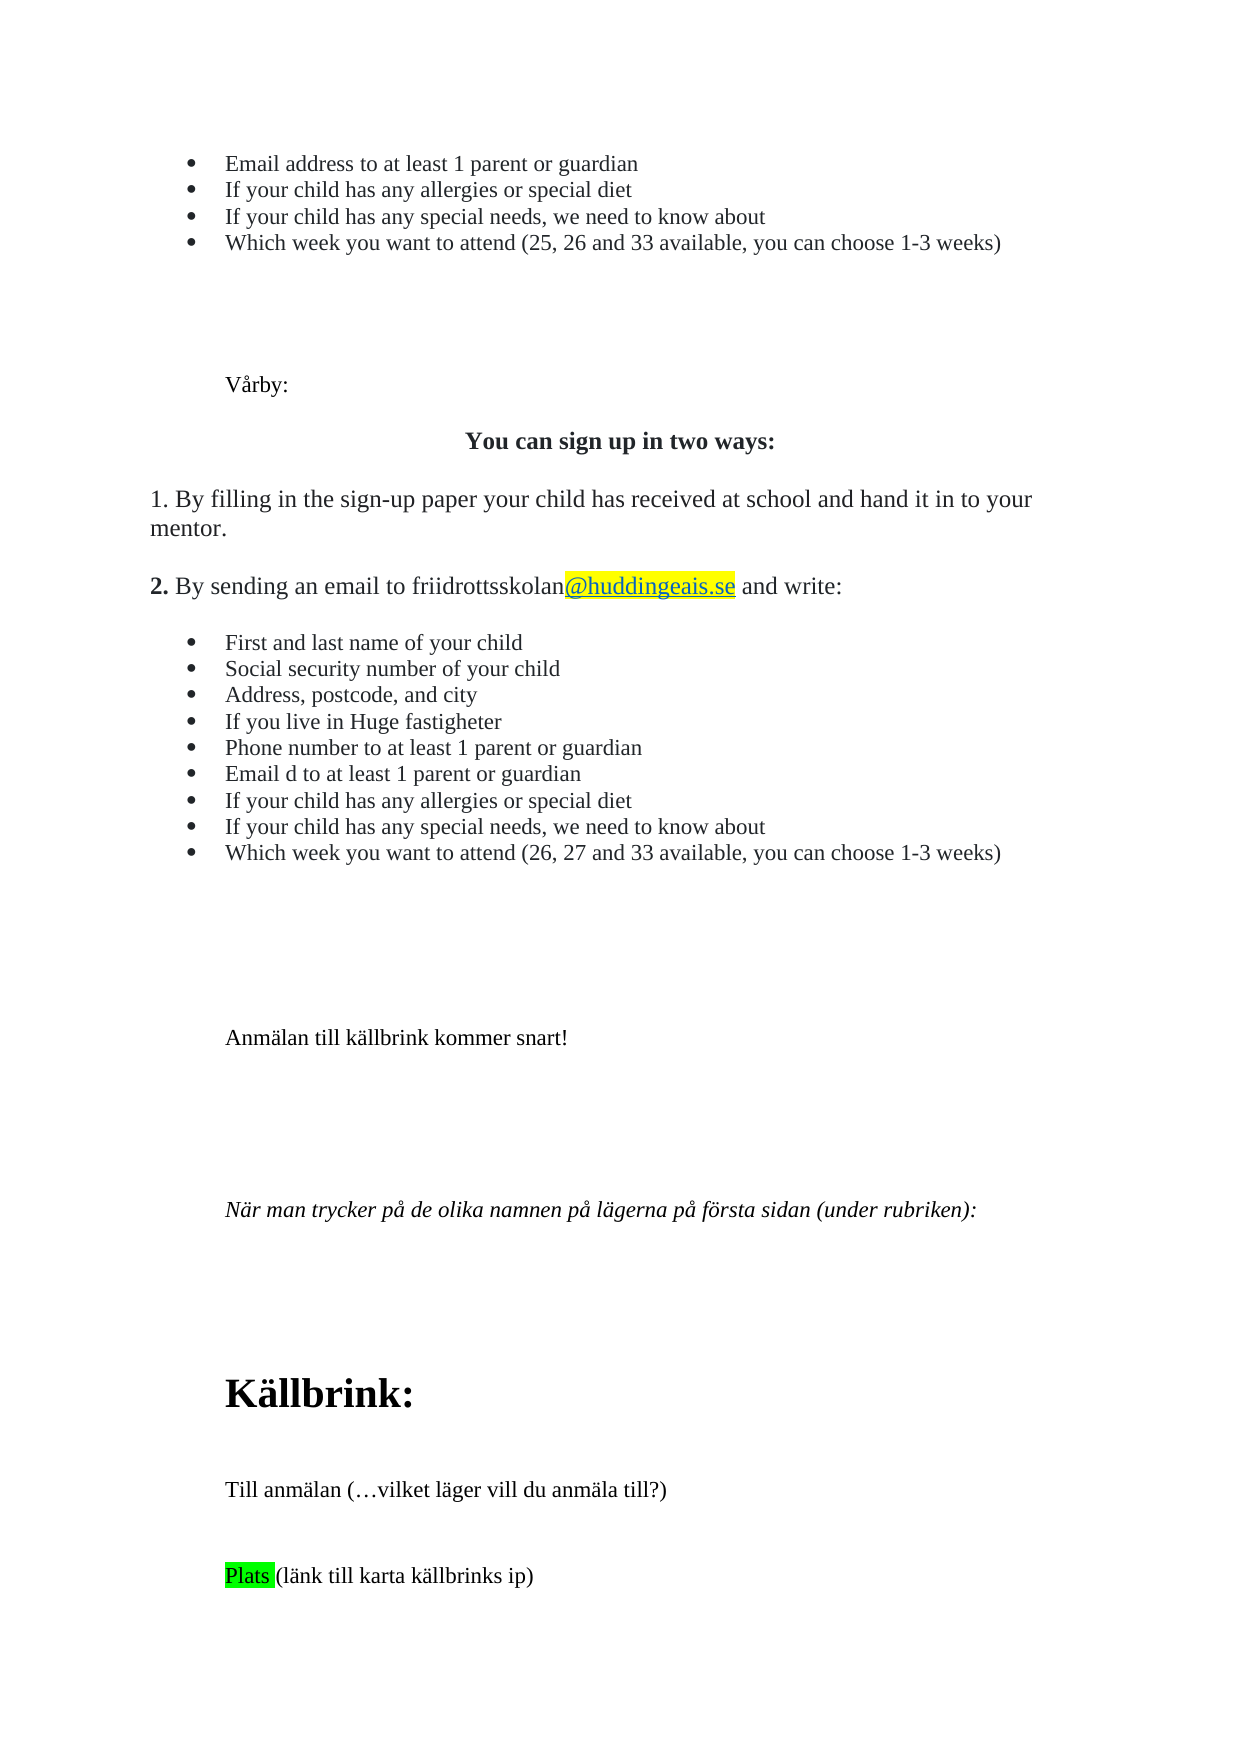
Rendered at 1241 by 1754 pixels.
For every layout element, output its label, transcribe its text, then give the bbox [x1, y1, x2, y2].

text 2. By sending an email to friidrottsskolan@huddingeais.se and write: [150, 571, 565, 599]
text Vårby: [225, 371, 1090, 397]
list If your child has any special needs, we need to know about [187, 203, 1090, 229]
text Till anmälan (…vilket läger vill du anmäla till?) [225, 1476, 1090, 1502]
list First and last name of your child [187, 629, 1090, 655]
list If your child has any allergies or special diet [187, 787, 1090, 813]
text You can sign up in two ways: [150, 426, 1090, 455]
list Which week you want to attend (26, 27 and 33 available, you can choose 1-3 weeks) [187, 839, 1090, 866]
list Email d to at least 1 parent or guardian [187, 760, 1090, 787]
list If your child has any allergies or special diet [187, 176, 1090, 203]
list Email address to at least 1 parent or guardian [187, 150, 1090, 176]
text Plats (länk till karta källbrinks ip) [275, 1562, 1090, 1588]
list Which week you want to attend (25, 26 and 33 available, you can choose 1-3 weeks) [187, 229, 1090, 255]
text Källbrink: [225, 1368, 1090, 1416]
text 1. By filling in the sign-up paper your child has received at school and hand it in to your mentor. [150, 484, 1090, 542]
list Social security number of your child [187, 655, 1090, 681]
text När man trycker på de olika namnen på lägerna på första sidan (under rubriken): [225, 1196, 1090, 1222]
list If your child has any special needs, we need to know about [187, 813, 1090, 839]
text 2. By sending an email to friidrottsskolan@huddingeais.se and write: [735, 571, 1090, 599]
list Address, postcode, and city [187, 681, 1090, 708]
list Phone number to at least 1 parent or guardian [187, 734, 1090, 760]
list If you live in Huge fastigheter [187, 708, 1090, 734]
text Anmälan till källbrink kommer snart! [225, 1024, 1090, 1050]
